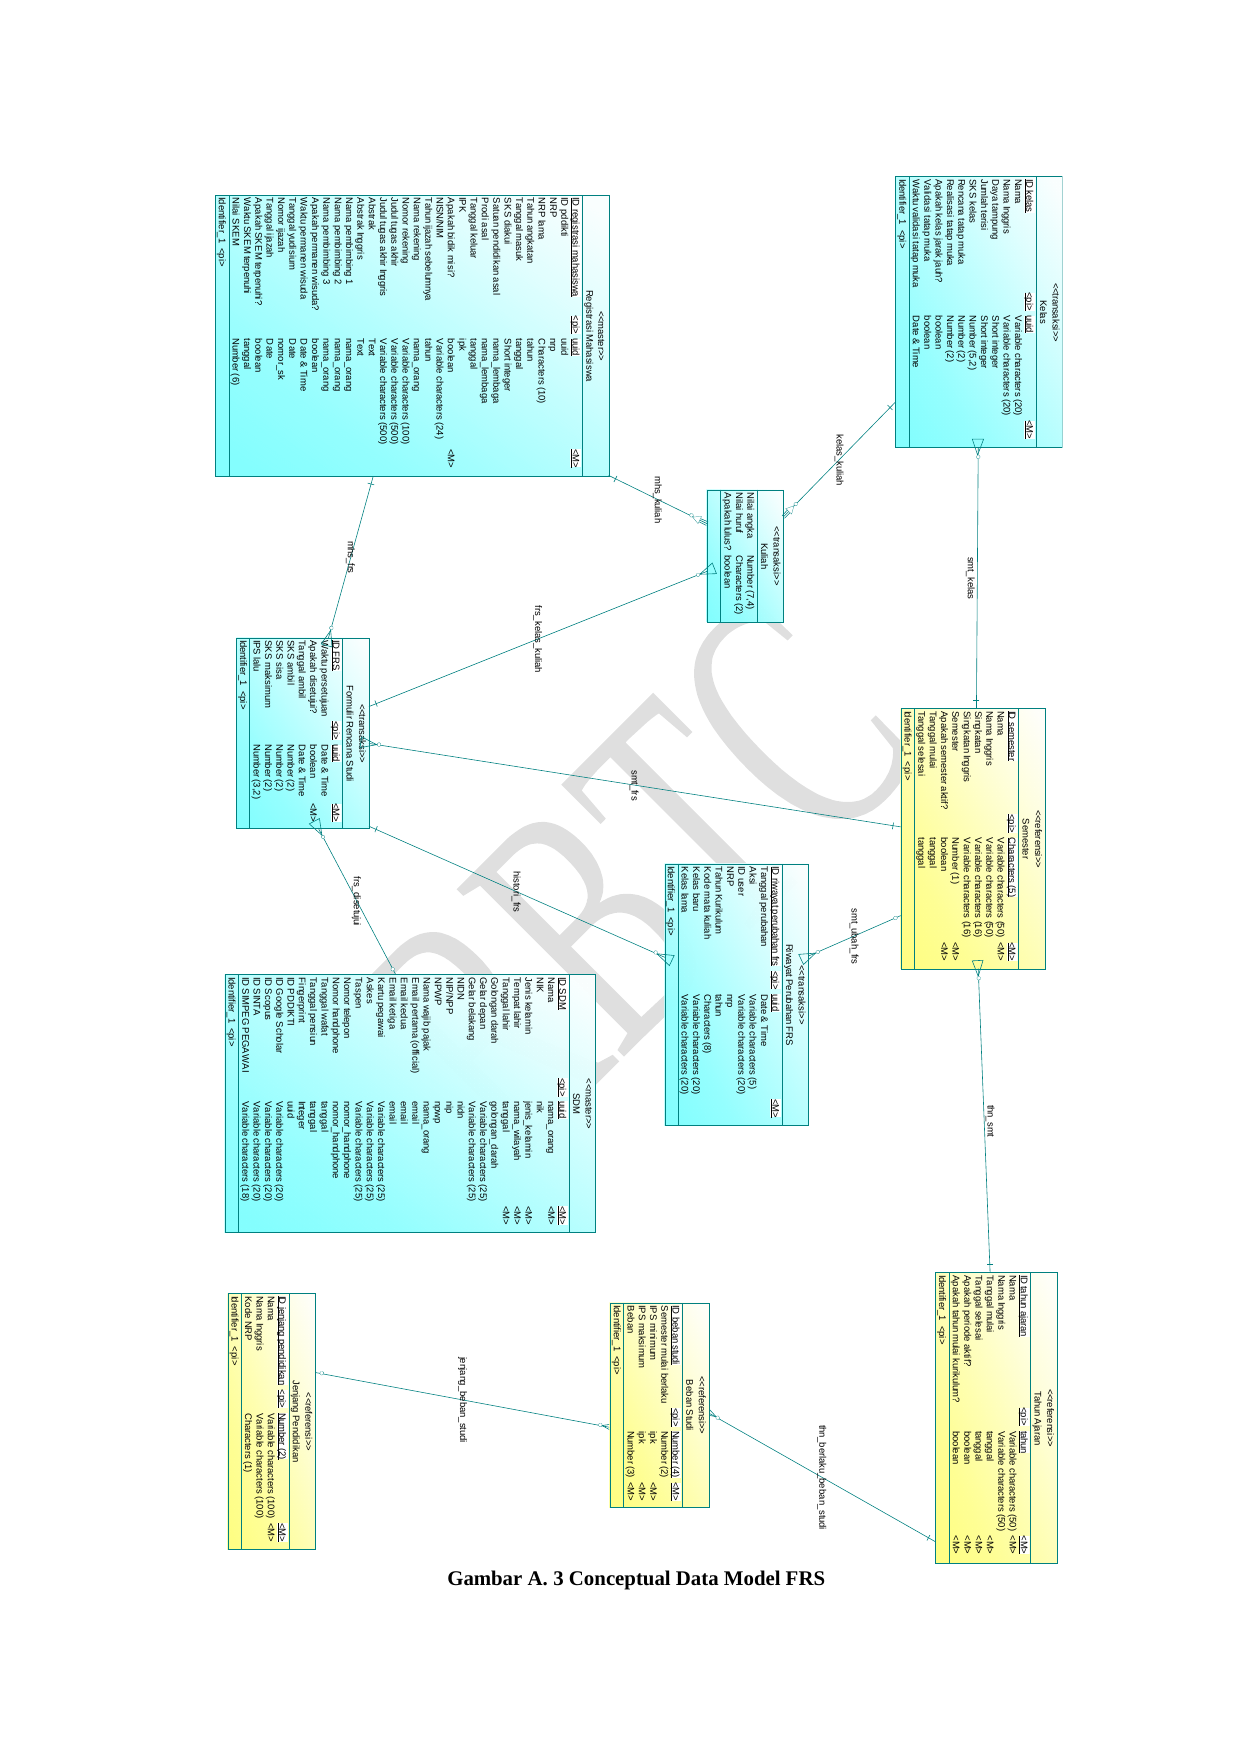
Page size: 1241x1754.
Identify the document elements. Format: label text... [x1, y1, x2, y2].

text Gambar A. 3 Conceptual Data Model FRS [150, 1565, 1122, 1589]
